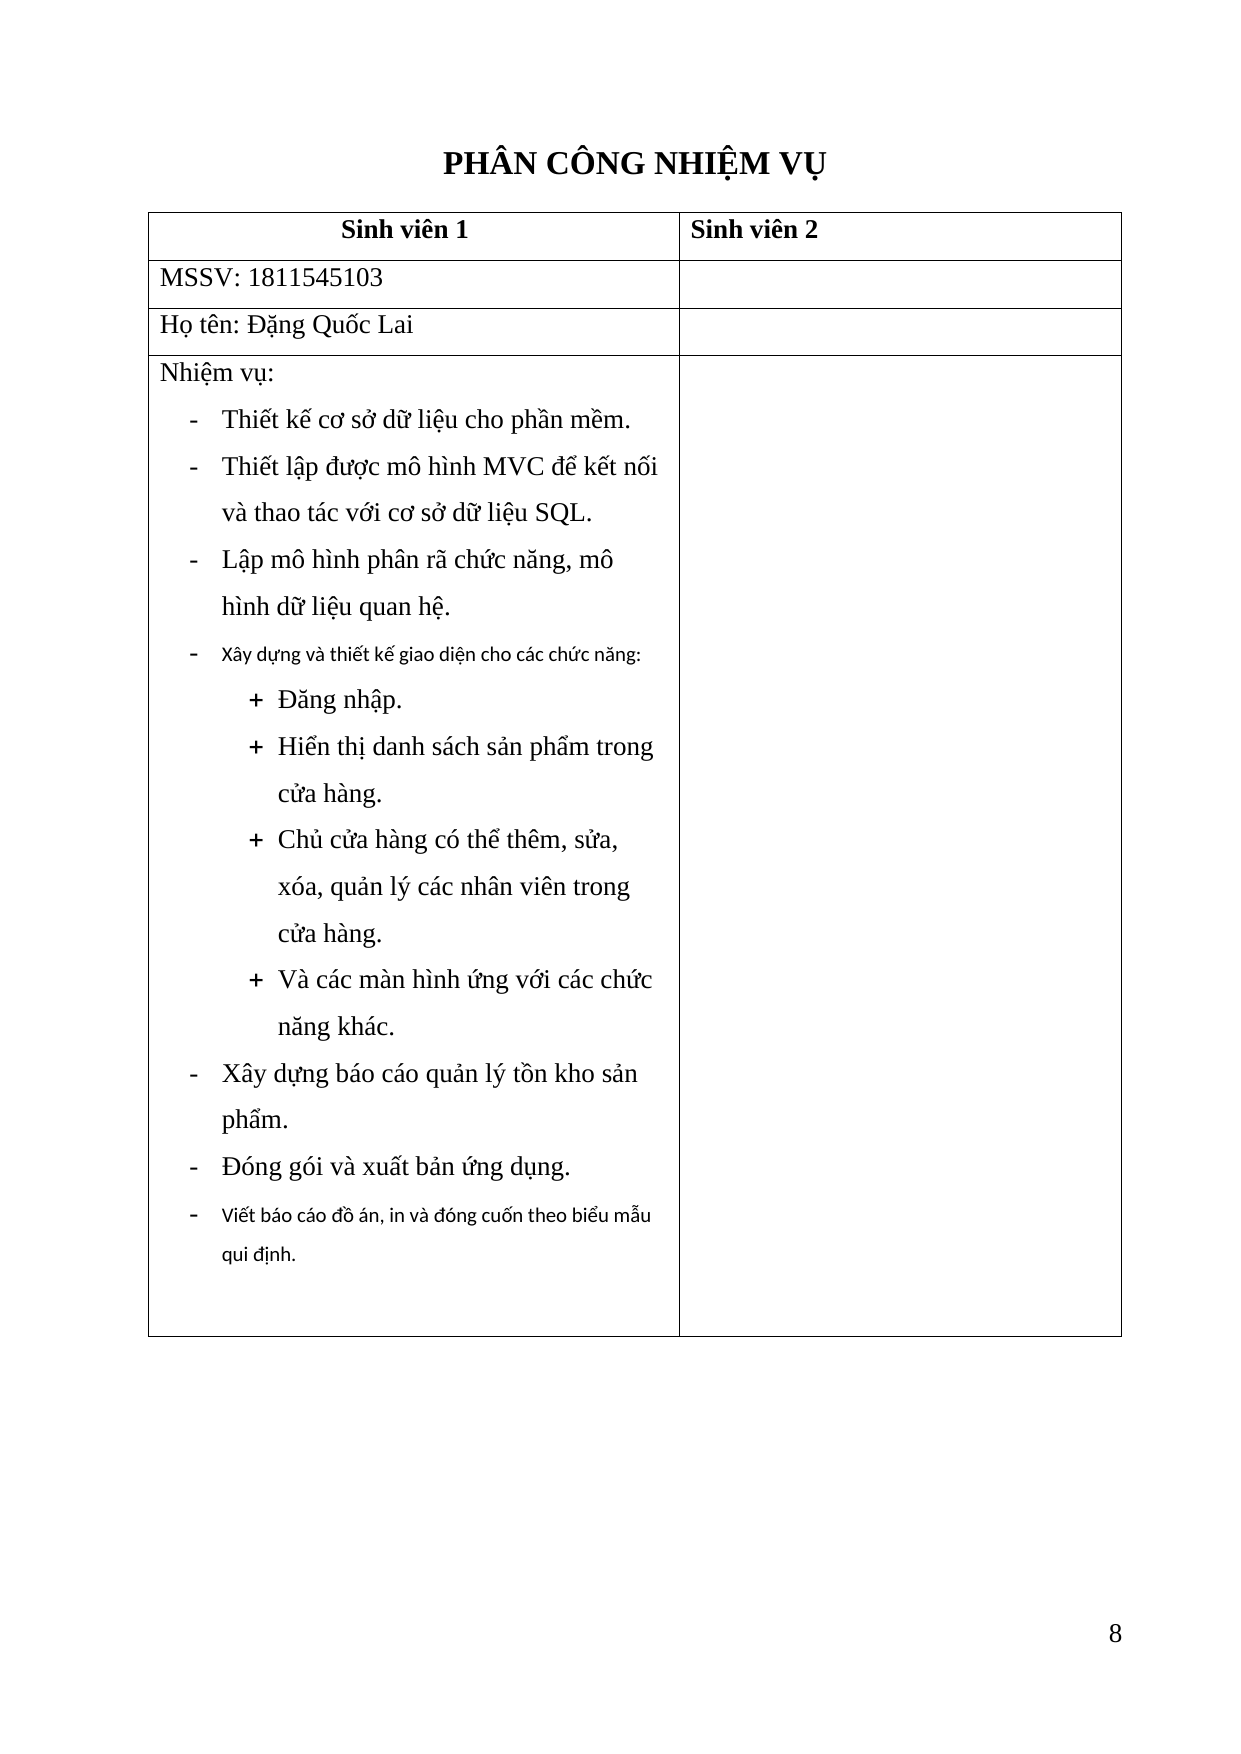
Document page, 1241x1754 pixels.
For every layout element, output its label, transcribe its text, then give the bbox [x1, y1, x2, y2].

table_cell Nhiệm vụ: Thiết kế cơ sở dữ liệu cho phần mềm. Thiết lập được mô hình MVC để kết nối và thao tác với cơ sở dữ liệu SQL. Lập mô hình phân rã chức năng, mô hình dữ liệu quan hệ. Xây dựng và thiết kế giao diện cho các chức năng: Đăng nhập. Hiển thị danh sách sản phẩm trong cửa hàng. Chủ cửa hàng có thể thêm, sửa, xóa, quản lý các nhân viên trong cửa hàng. Và các màn hình ứng với các chức năng khác. Xây dựng báo cáo quản lý tồn kho sản phẩm. Đóng gói và xuất bản ứng dụng. Viết báo cáo đồ án, in và đóng cuốn theo biểu mẫu qui định. [149, 356, 679, 1336]
table_cell [680, 356, 1121, 1336]
table_header Sinh viên 2 [680, 213, 1121, 260]
table_header Sinh viên 1 [149, 213, 679, 260]
table_cell Họ tên: Đặng Quốc Lai [149, 309, 679, 355]
table_cell MSSV: 1811545103 [149, 261, 679, 308]
table_cell [680, 261, 1121, 308]
list PHÂN CÔNG NHIỆM VỤ [148, 143, 1122, 181]
table_cell [680, 309, 1121, 355]
